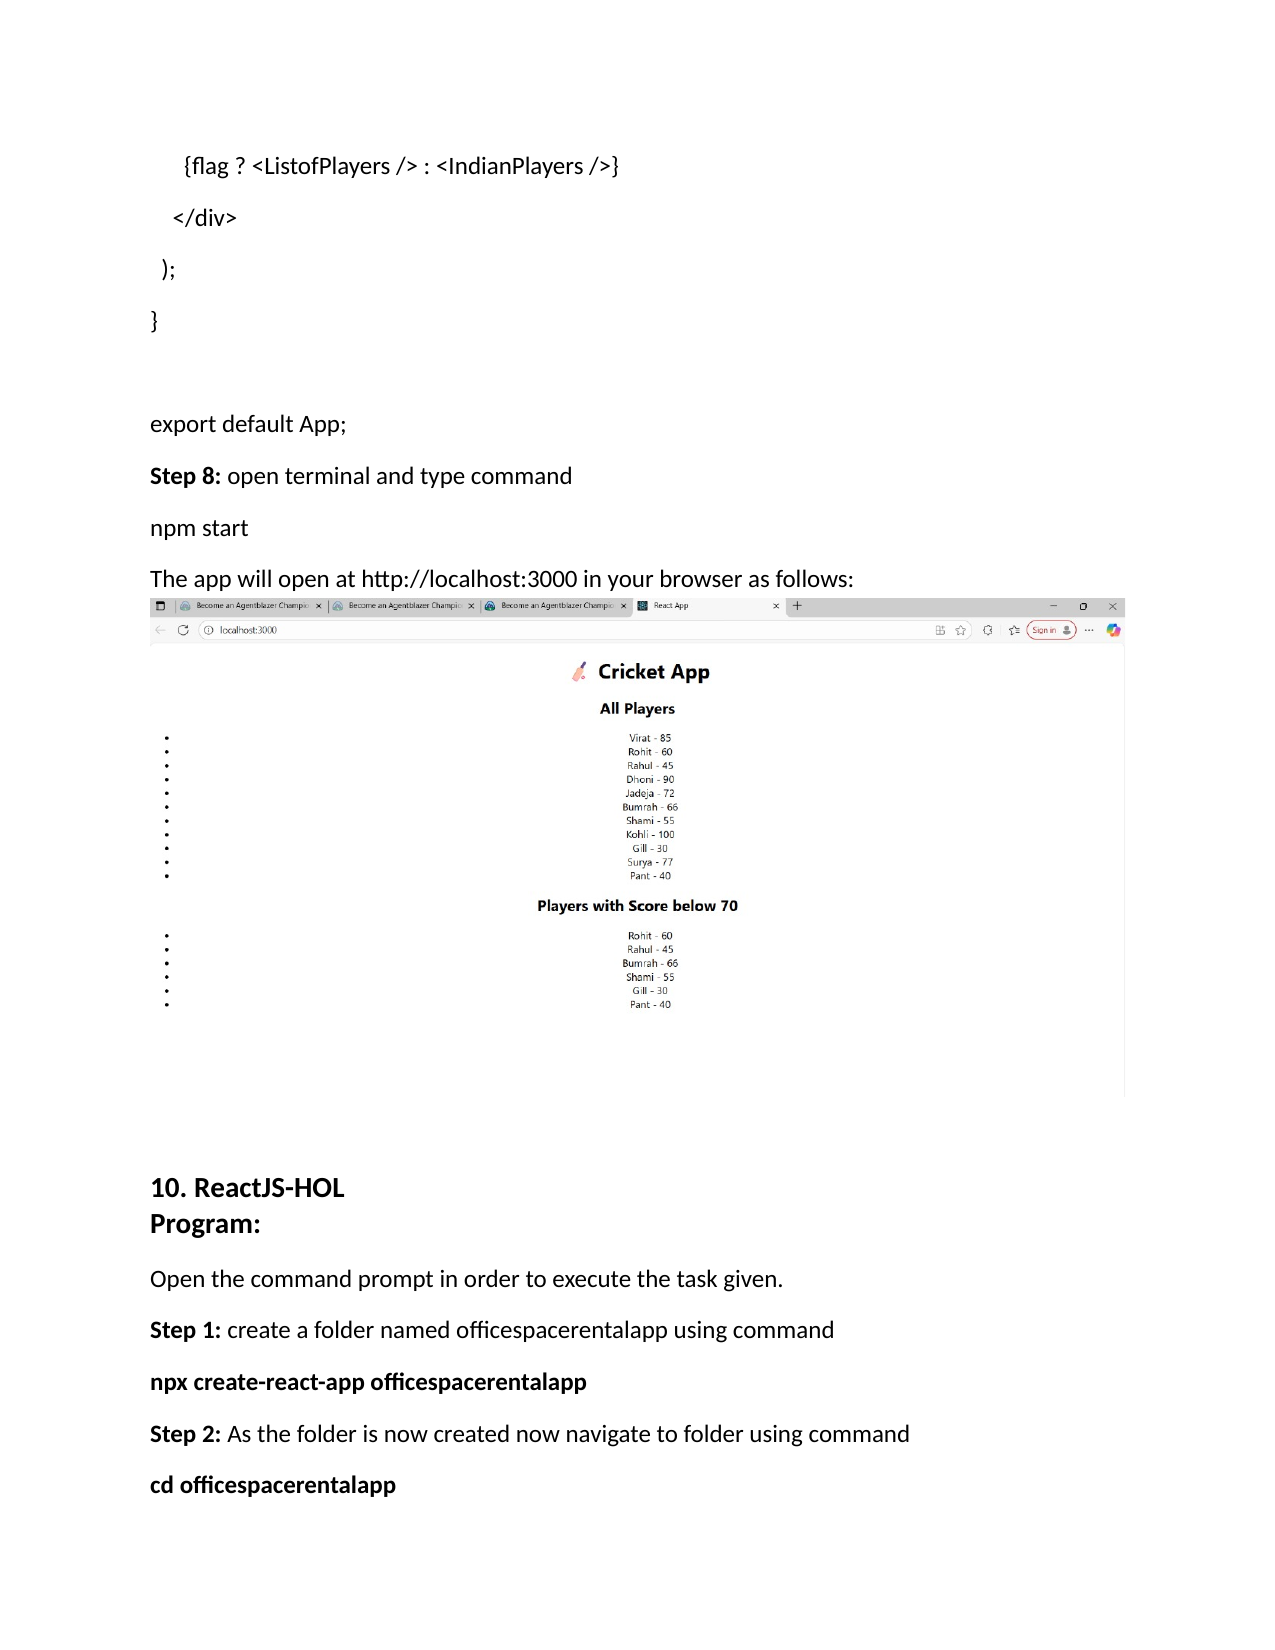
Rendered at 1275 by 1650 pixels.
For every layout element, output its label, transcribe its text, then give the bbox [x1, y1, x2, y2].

picture [150, 598, 1125, 1097]
text Program: [150, 1205, 1125, 1241]
text ); [150, 253, 1125, 284]
text {flag ? <ListofPlayers /> : <IndianPlayers />} [150, 150, 1125, 181]
text Step 2: As the folder is now created now navigate to folder using command [150, 1418, 1125, 1448]
text cd officespacerentalapp [150, 1469, 1125, 1500]
text 10. ReactJS-HOL [150, 1169, 1125, 1205]
text </div> [150, 202, 1125, 232]
text } [150, 305, 1125, 336]
text Open the command prompt in order to execute the task given. [150, 1263, 1125, 1293]
text Step 8: open terminal and type command [150, 460, 1125, 491]
text The app will open at http://localhost:3000 in your browser as follows: [150, 563, 1125, 598]
text npm start [150, 512, 1125, 542]
text export default App; [150, 408, 1125, 439]
text npx create-react-app officespacerentalapp [150, 1366, 1125, 1397]
text Step 1: create a folder named officespacerentalapp using command [150, 1314, 1125, 1345]
